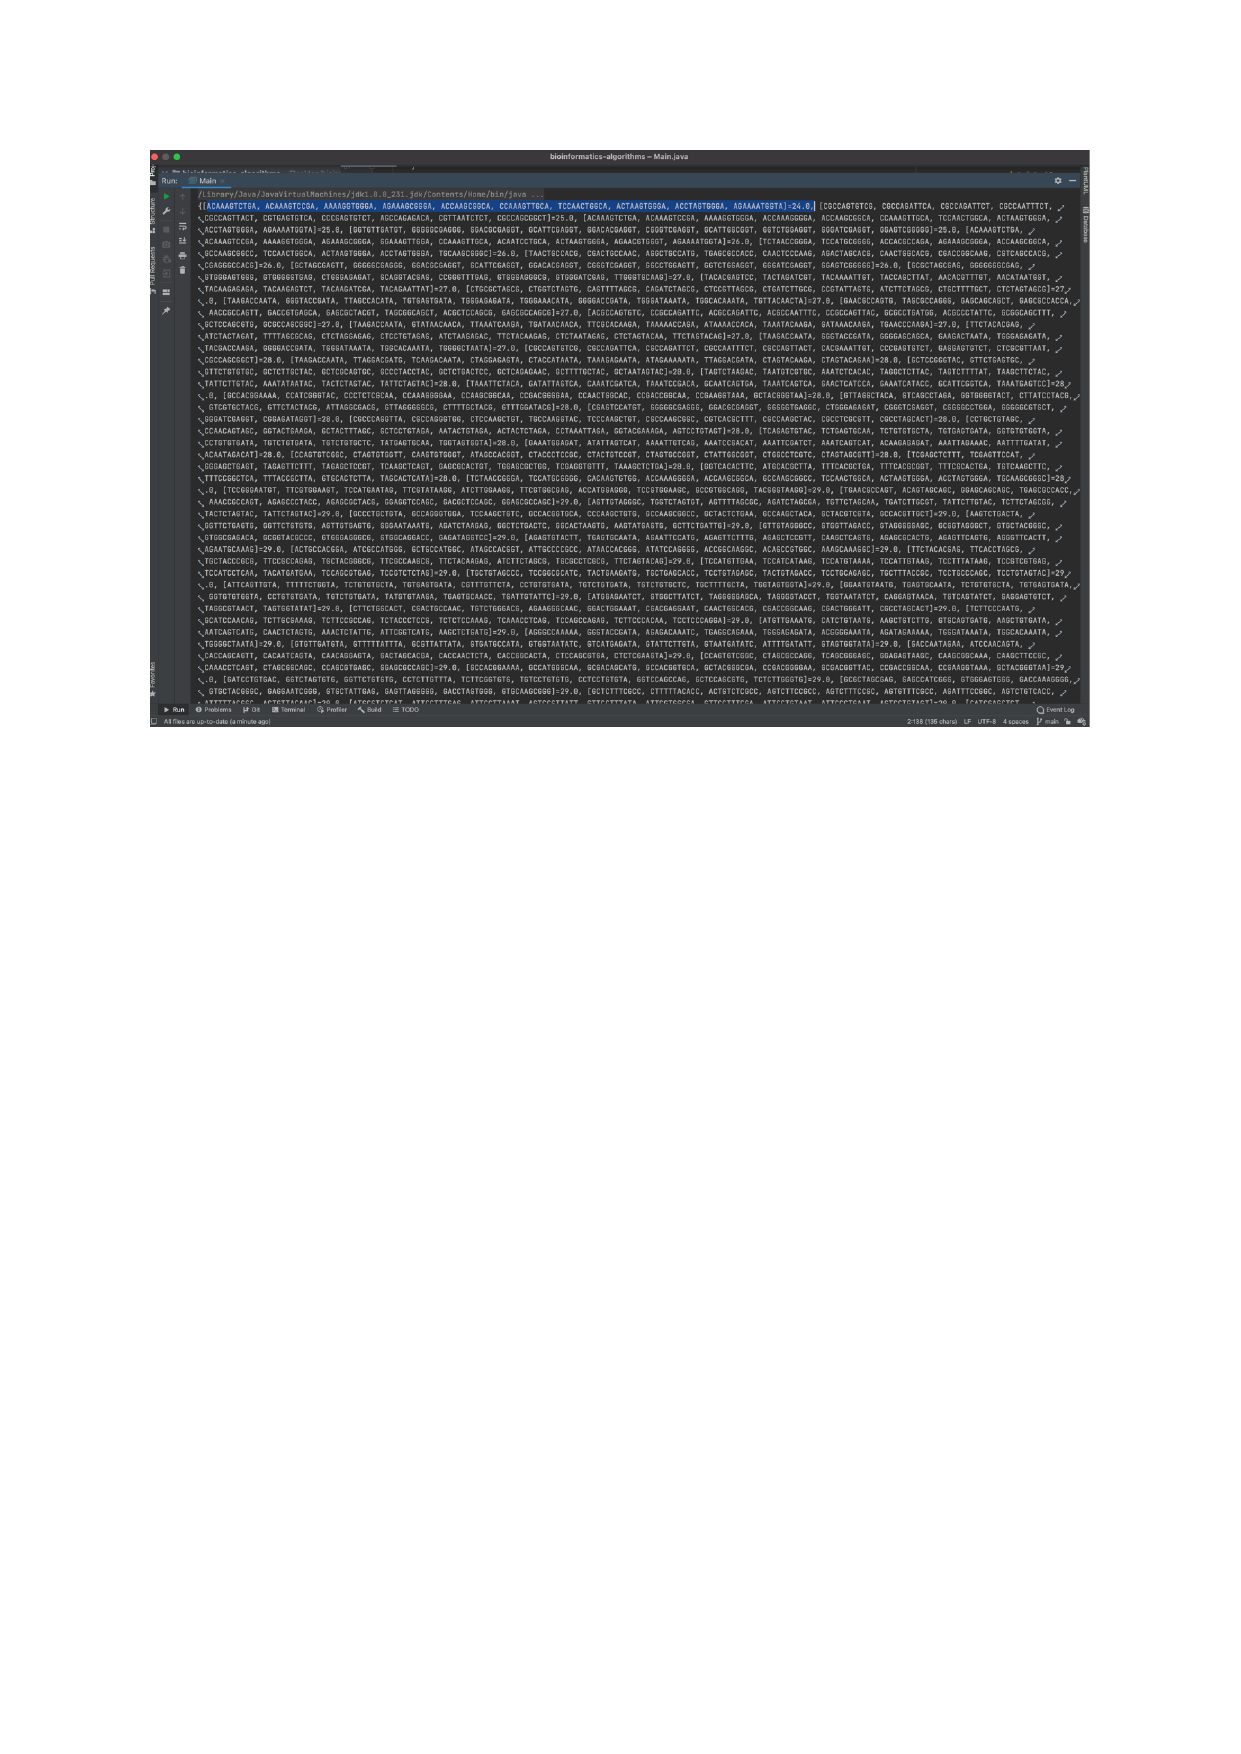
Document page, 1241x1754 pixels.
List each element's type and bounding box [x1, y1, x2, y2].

picture [150, 150, 1090, 727]
